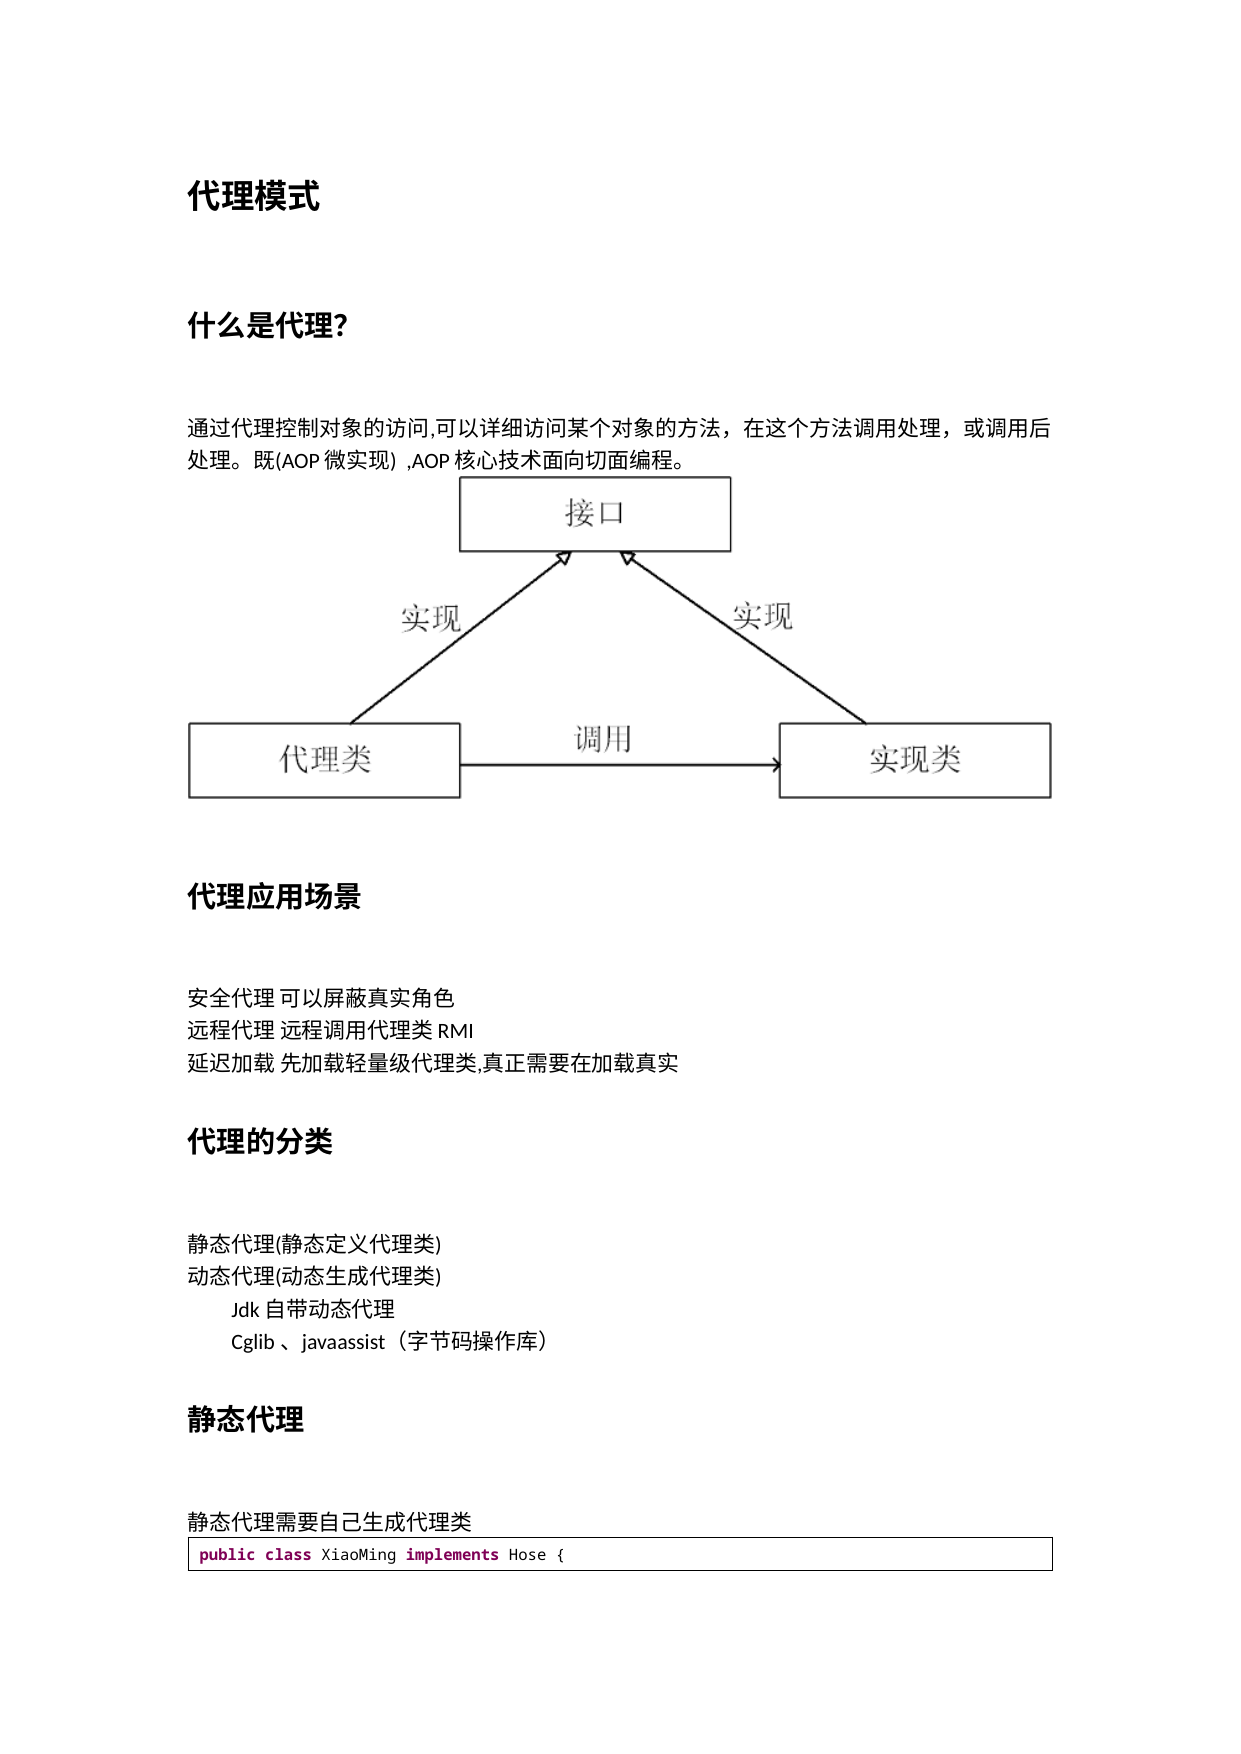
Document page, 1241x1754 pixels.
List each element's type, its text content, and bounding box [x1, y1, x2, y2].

text 动态代理(动态生成代理类) [187, 1259, 1053, 1291]
subtitle 代理模式 [187, 162, 1053, 227]
text Cglib 、javaassist（字节码操作库） [187, 1324, 1053, 1356]
subtitle 静态代理 [187, 1385, 1053, 1450]
subtitle 代理的分类 [187, 1107, 1053, 1172]
text 静态代理(静态定义代理类) [187, 1226, 1053, 1259]
subtitle 代理应用场景 [187, 862, 1053, 927]
text 远程代理 远程调用代理类RMI [187, 1013, 1053, 1046]
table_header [189, 1538, 1052, 1570]
text 静态代理需要自己生成代理类 [187, 1504, 1053, 1537]
text 安全代理 可以屏蔽真实角色 [187, 981, 1053, 1013]
text 通过代理控制对象的访问,可以详细访问某个对象的方法，在这个方法调用处理，或调用后处理。既(AOP微实现) ,AOP核心技术面向切面编程。 [187, 410, 1053, 475]
text Jdk自带动态代理 [187, 1291, 1053, 1324]
text 延迟加载 先加载轻量级代理类,真正需要在加载真实 [187, 1046, 1053, 1078]
picture [187, 475, 1053, 800]
subtitle 什么是代理？ [187, 291, 1053, 356]
